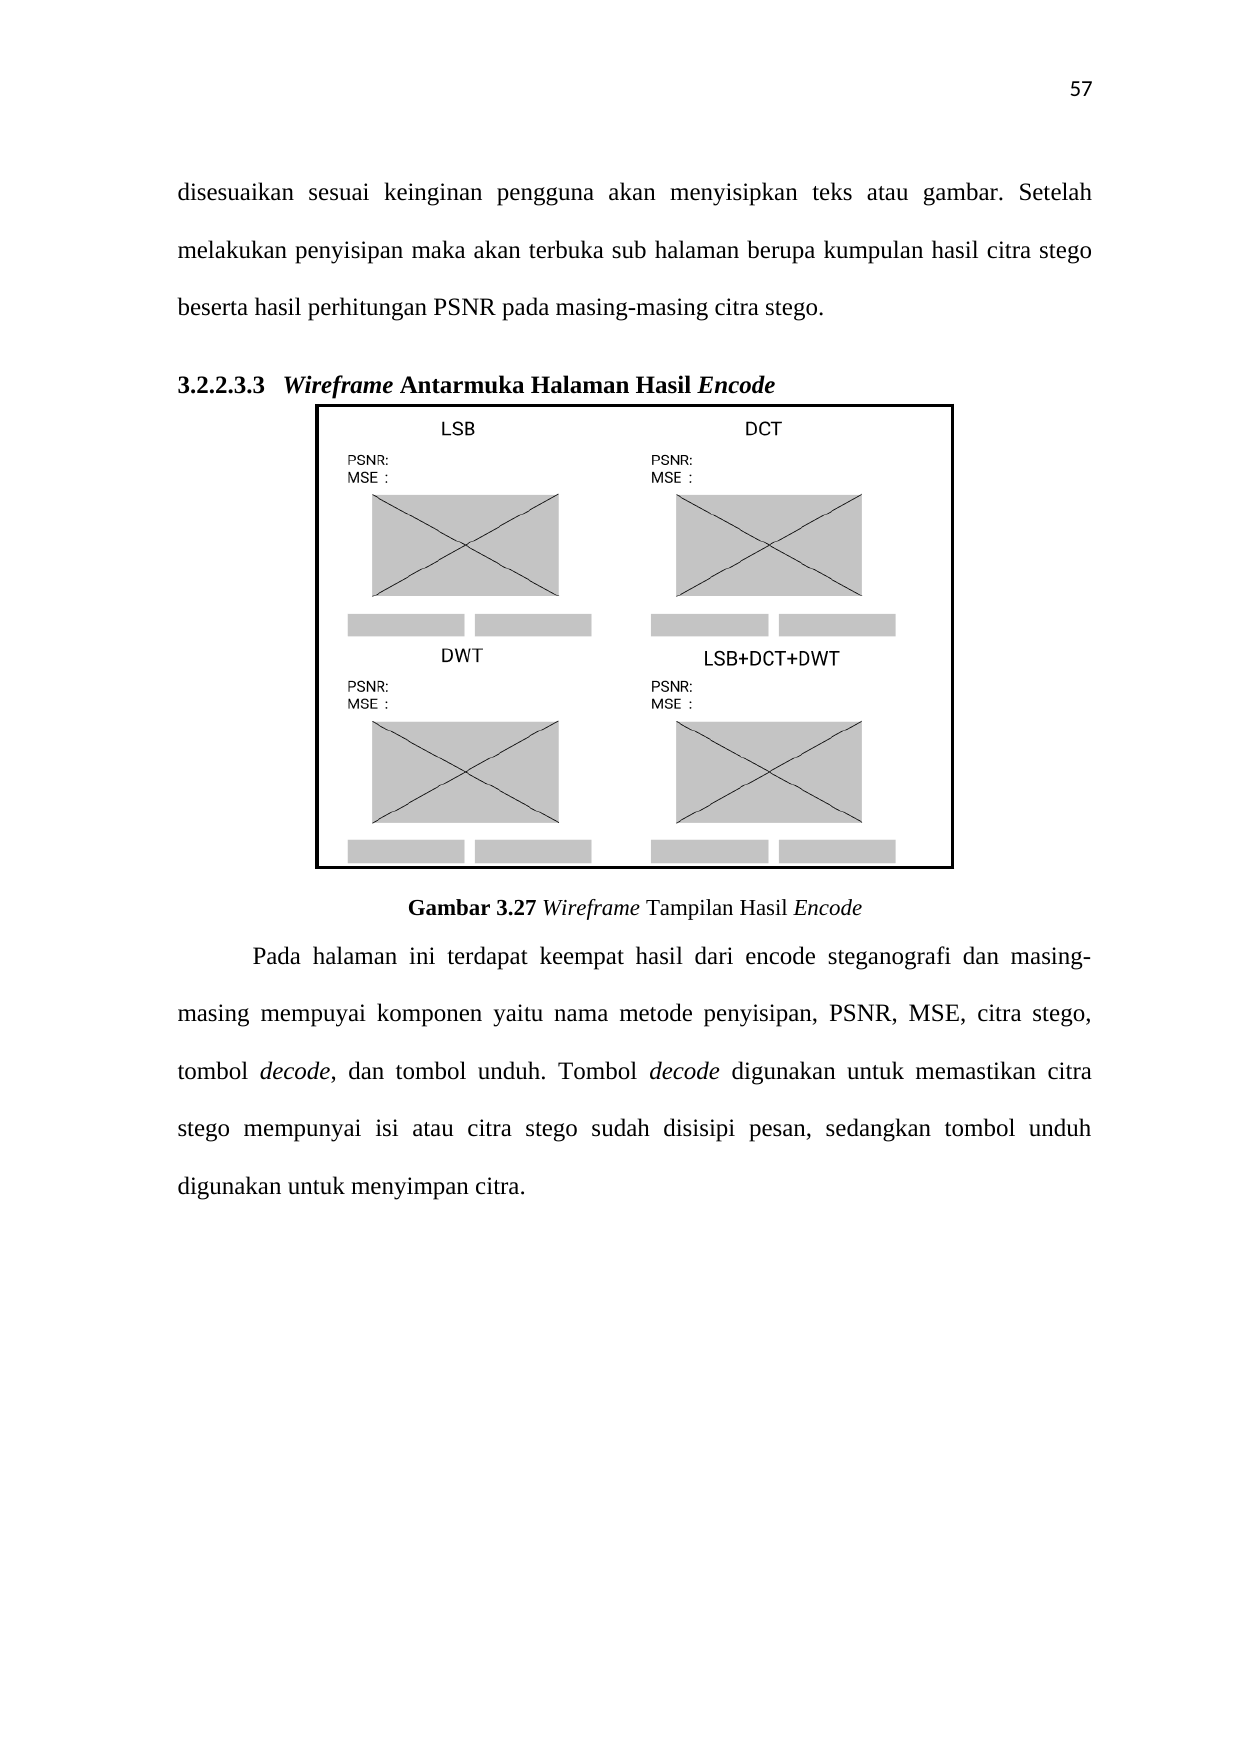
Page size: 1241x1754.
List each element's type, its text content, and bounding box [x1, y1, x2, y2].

subtitle Wireframe Antarmuka Halaman Hasil Encode [177, 371, 1092, 399]
text Pada halaman ini terdapat keempat hasil dari encode steganografi dan masing-masing mempuyai komponen yaitu nama metode penyisipan, PSNR, MSE, citra stego, tombol decode, dan tombol unduh. Tombol decode digunakan untuk memastikan citra stego mempunyai isi atau citra stego sudah disisipi pesan, sedangkan tombol unduh digunakan untuk menyimpan citra. [177, 941, 1092, 1200]
